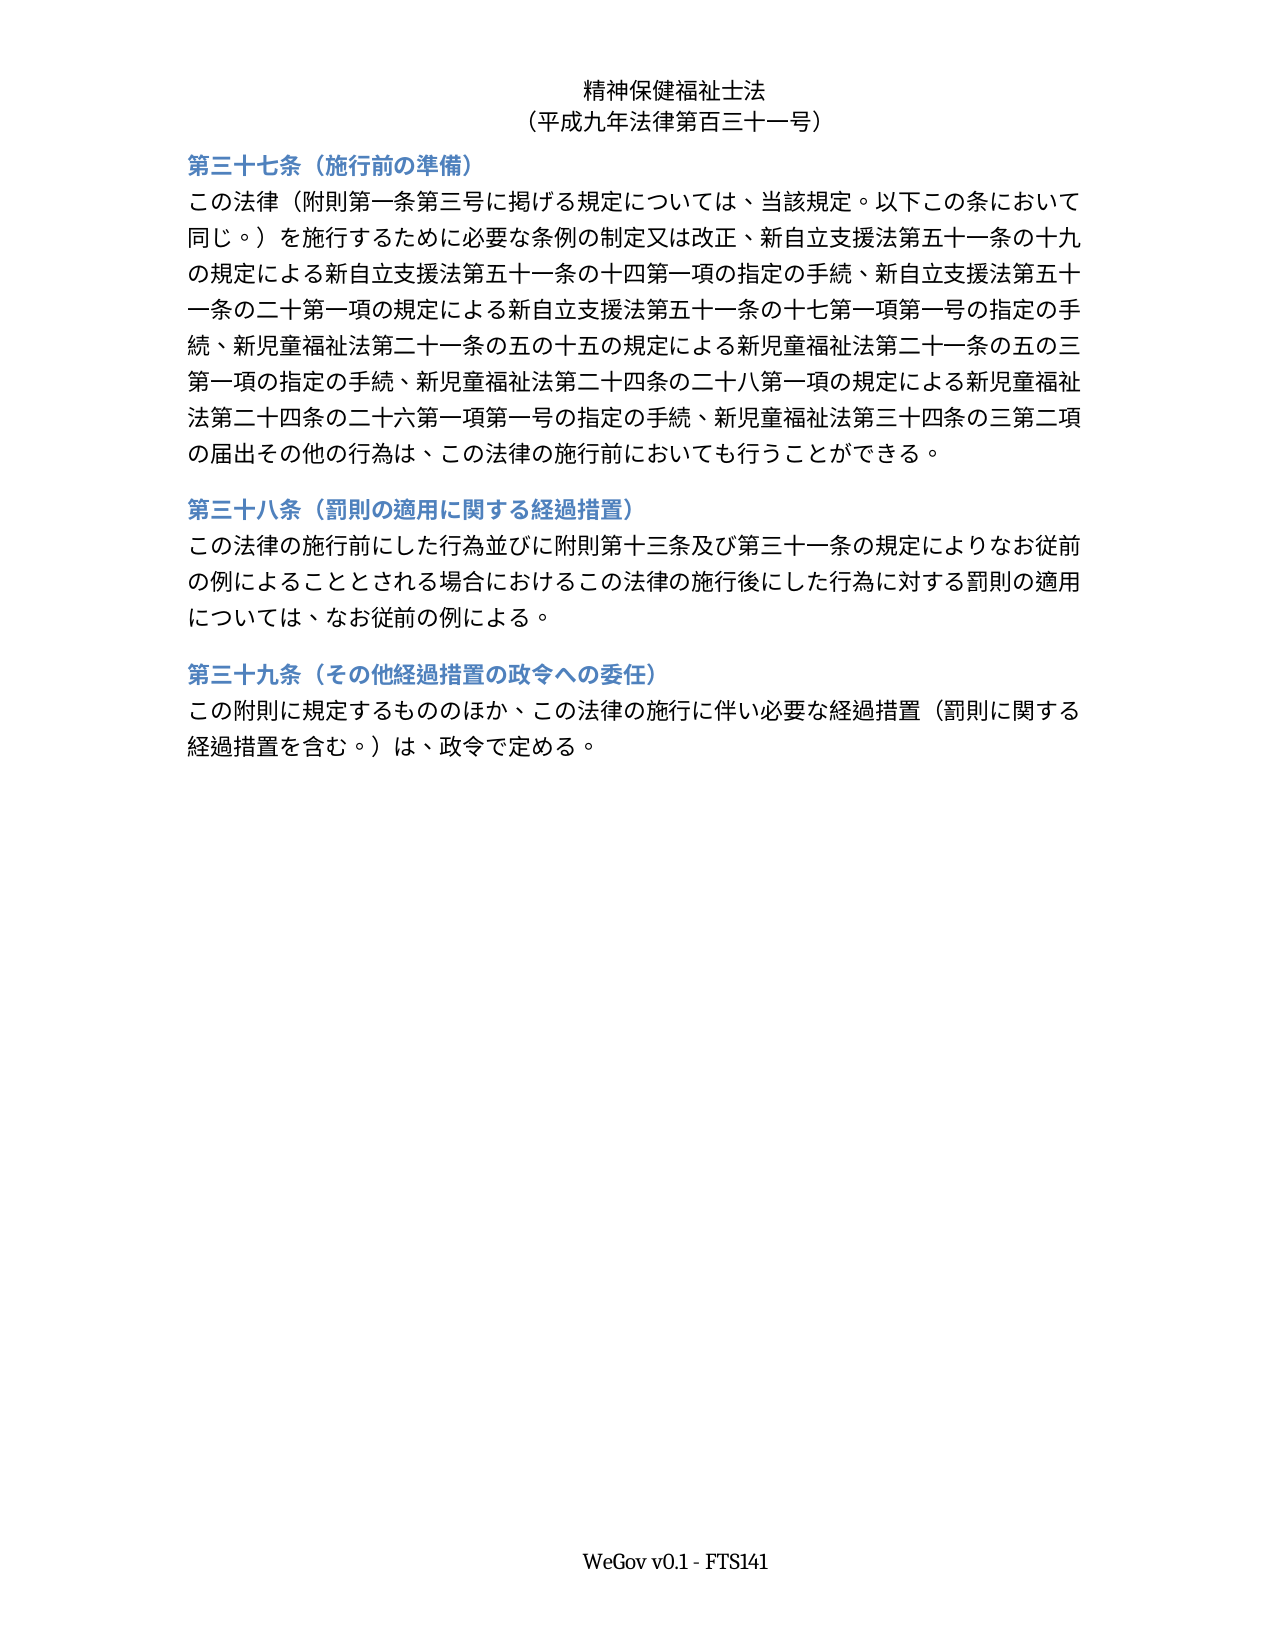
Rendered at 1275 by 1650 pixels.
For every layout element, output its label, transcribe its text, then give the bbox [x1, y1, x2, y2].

subtitle 第三十八条（罰則の適用に関する経過措置） [187, 494, 1087, 526]
subtitle 第三十九条（その他経過措置の政令への委任） [187, 659, 1087, 690]
text この法律の施行前にした行為並びに附則第十三条及び第三十一条の規定によりなお従前の例によることとされる場合におけるこの法律の施行後にした行為に対する罰則の適用については、なお従前の例による。 [187, 530, 1087, 633]
subtitle 第三十七条（施行前の準備） [187, 150, 1087, 181]
text この法律（附則第一条第三号に掲げる規定については、当該規定。以下この条において同じ。）を施行するために必要な条例の制定又は改正、新自立支援法第五十一条の十九の規定による新自立支援法第五十一条の十四第一項の指定の手続、新自立支援法第五十一条の二十第一項の規定による新自立支援法第五十一条の十七第一項第一号の指定の手続、新児童福祉法第二十一条の五の十五の規定による新児童福祉法第二十一条の五の三第一項の指定の手続、新児童福祉法第二十四条の二十八第一項の規定による新児童福祉法第二十四条の二十六第一項第一号の指定の手続、新児童福祉法第三十四条の三第二項の届出その他の行為は、この法律の施行前においても行うことができる。 [187, 186, 1087, 469]
text この附則に規定するもののほか、この法律の施行に伴い必要な経過措置（罰則に関する経過措置を含む。）は、政令で定める。 [187, 695, 1087, 762]
